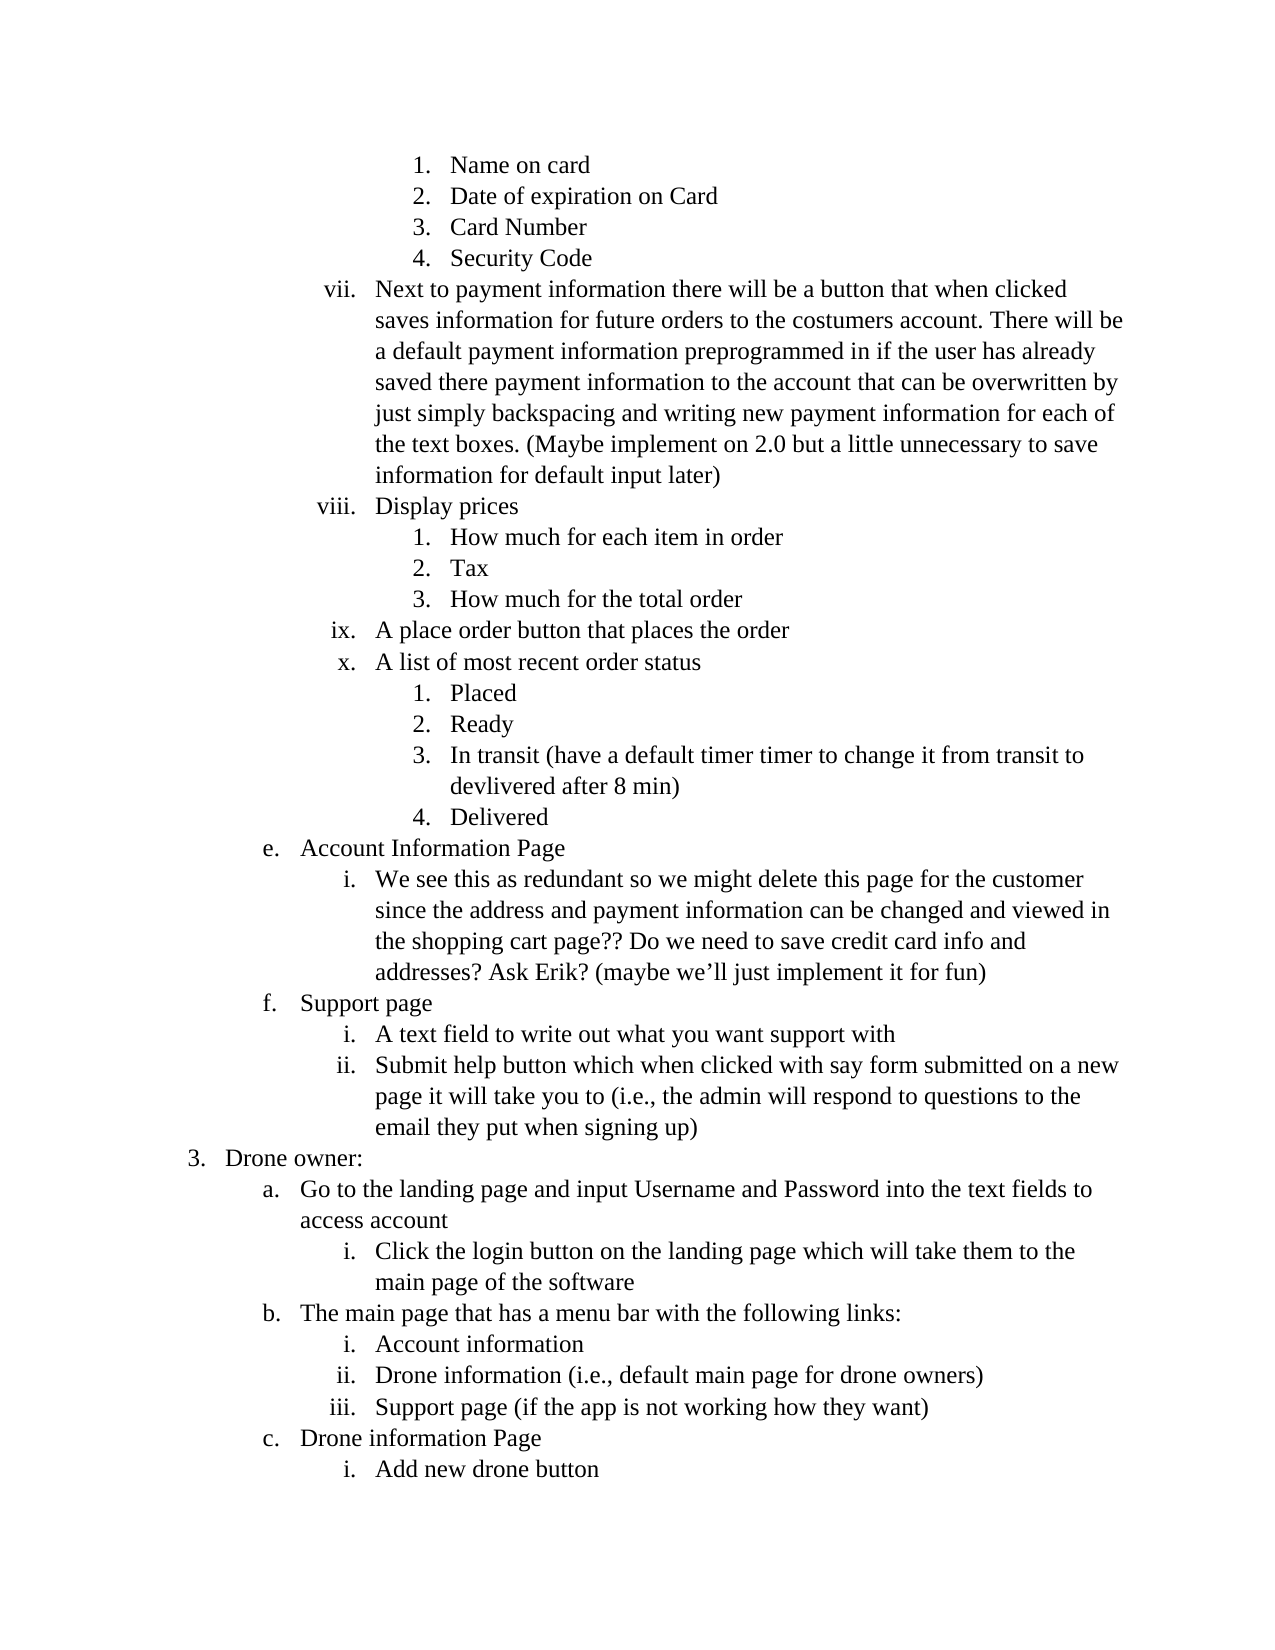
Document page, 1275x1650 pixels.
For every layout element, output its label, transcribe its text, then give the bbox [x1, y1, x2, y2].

list Display prices [356, 491, 1125, 520]
list Go to the landing page and input Username and Password into the text fields to access account [262, 1174, 1125, 1234]
list Date of expiration on Card [412, 181, 1125, 210]
list Card Number [412, 212, 1125, 241]
list Drone owner: [187, 1143, 1125, 1172]
list Drone information (i.e., default main page for drone owners) [356, 1361, 1125, 1389]
list Security Code [412, 243, 1125, 272]
list Account information [356, 1329, 1125, 1358]
list Support page (if the app is not working how they want) [356, 1392, 1125, 1420]
list Name on card [412, 150, 1125, 179]
list The main page that has a menu bar with the following links: [262, 1298, 1125, 1327]
list Placed [412, 678, 1125, 706]
list Tax [412, 553, 1125, 582]
list Drone information Page [262, 1423, 1125, 1451]
list Submit help button which when clicked with say form submitted on a new page it will take you to (i.e., the admin will respond to questions to the email they put when signing up) [356, 1050, 1125, 1141]
list Add new drone button [356, 1454, 1125, 1482]
list How much for each item in order [412, 522, 1125, 551]
list A list of most recent order status [356, 647, 1125, 675]
list Click the login button on the landing page which will take them to the main page of the software [356, 1236, 1125, 1296]
list Account Information Page [262, 833, 1125, 862]
list A text field to write out what you want support with [356, 1019, 1125, 1048]
list Delivered [412, 802, 1125, 831]
list How much for the total order [412, 584, 1125, 613]
list A place order button that places the order [356, 616, 1125, 644]
list Ready [412, 709, 1125, 737]
list Support page [262, 988, 1125, 1017]
list We see this as redundant so we might delete this page for the customer since the address and payment information can be changed and viewed in the shopping cart page?? Do we need to save credit card info and addresses? Ask Erik? (maybe we’ll just implement it for fun) [356, 864, 1125, 986]
list In transit (have a default timer timer to change it from transit to devlivered after 8 min) [412, 740, 1125, 799]
list Next to payment information there will be a button that when clicked saves information for future orders to the costumers account. There will be a default payment information preprogrammed in if the user has already saved there payment information to the account that can be overwritten by just simply backspacing and writing new payment information for each of the text boxes. (Maybe implement on 2.0 but a little unnecessary to save information for default input later) [356, 274, 1125, 489]
